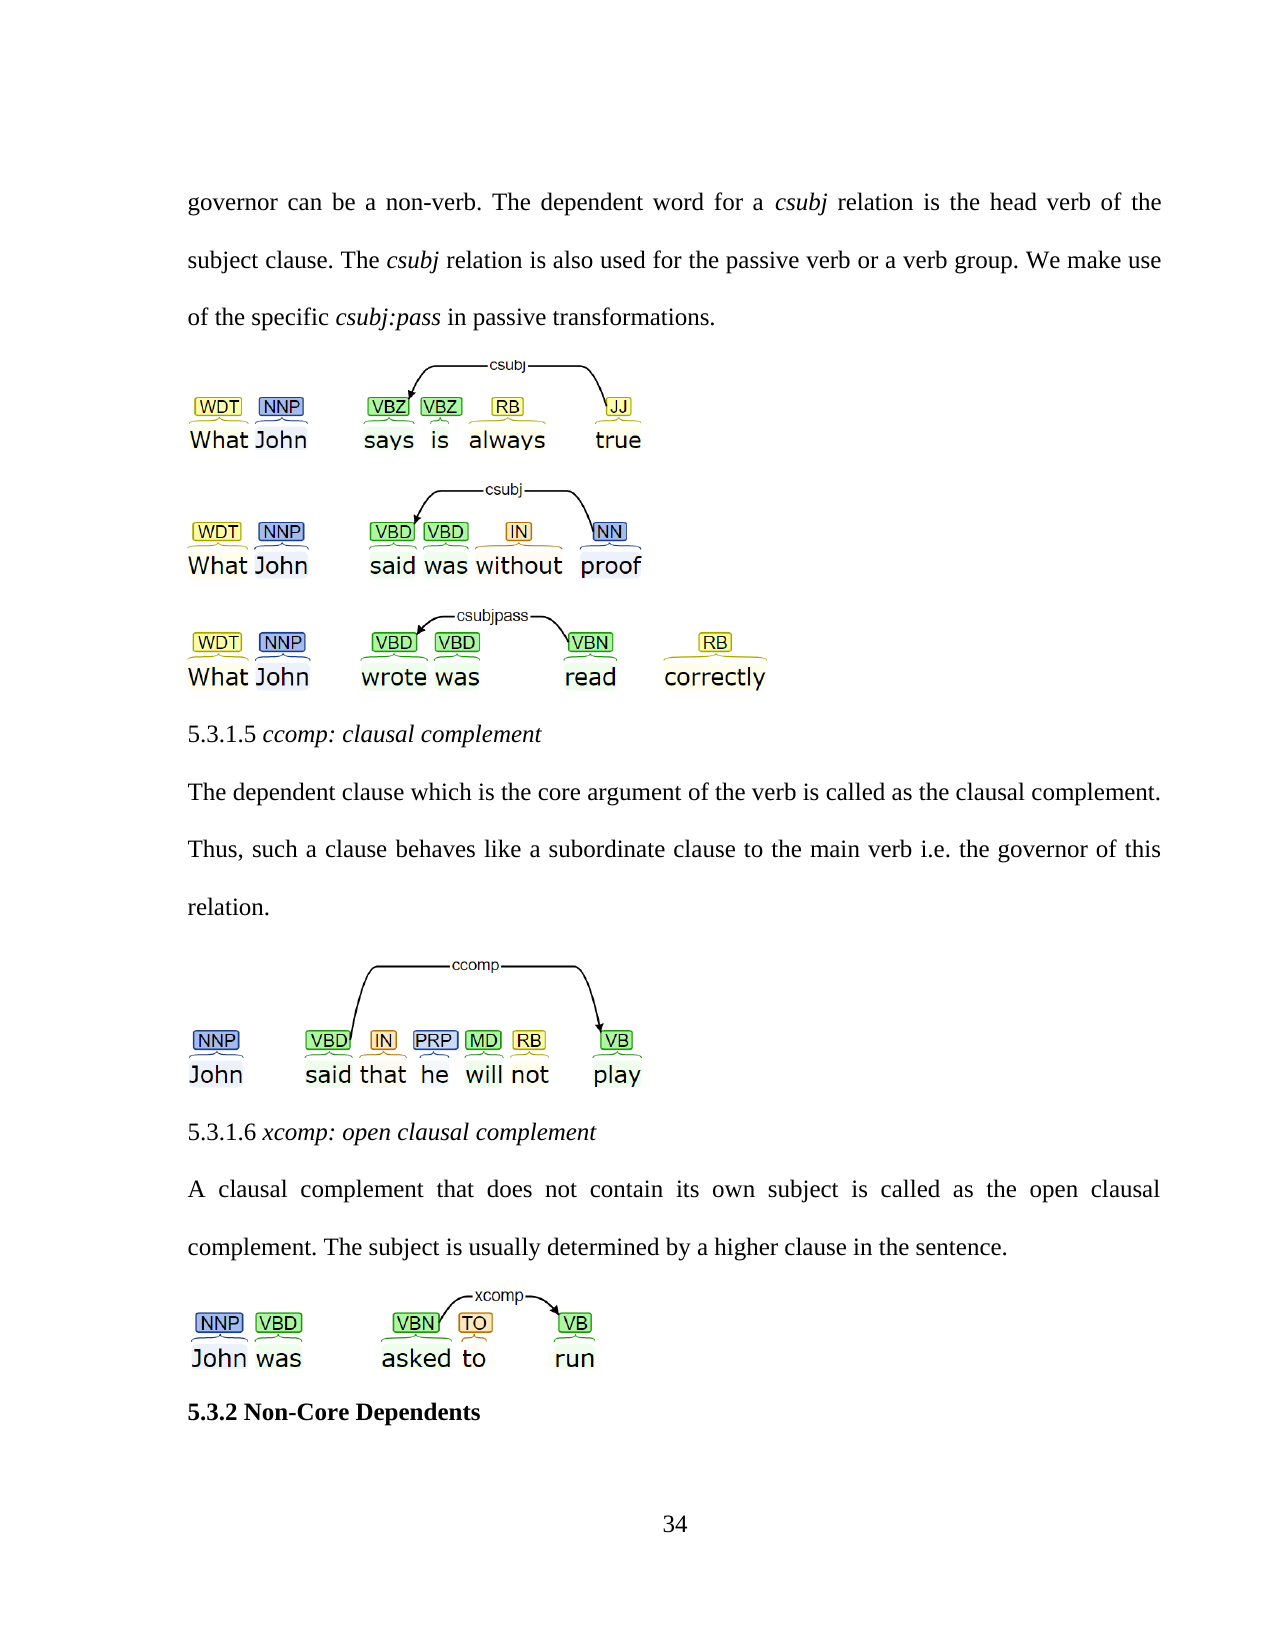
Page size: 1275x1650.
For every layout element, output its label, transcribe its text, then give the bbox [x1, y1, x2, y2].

picture [187, 949, 645, 1089]
picture [187, 478, 646, 579]
text The dependent clause which is the core argument of the verb is called as the clausal complement. Thus, such a clause behaves like a subordinate clause to the main verb i.e. the governor of this relation. [187, 777, 1162, 920]
picture [187, 360, 642, 450]
text 5.3.1.5 ccomp: clausal complement [187, 719, 1162, 748]
text A clausal complement that does not contain its own subject is called as the open clausal complement. The subject is usually determined by a higher clause in the sentence. [187, 1174, 1162, 1261]
picture [187, 607, 769, 691]
picture [187, 1289, 596, 1369]
text 5.3.2 Non-Core Dependents [187, 1397, 1162, 1426]
text 5.3.1.6 xcomp: open clausal complement [187, 1117, 1162, 1146]
